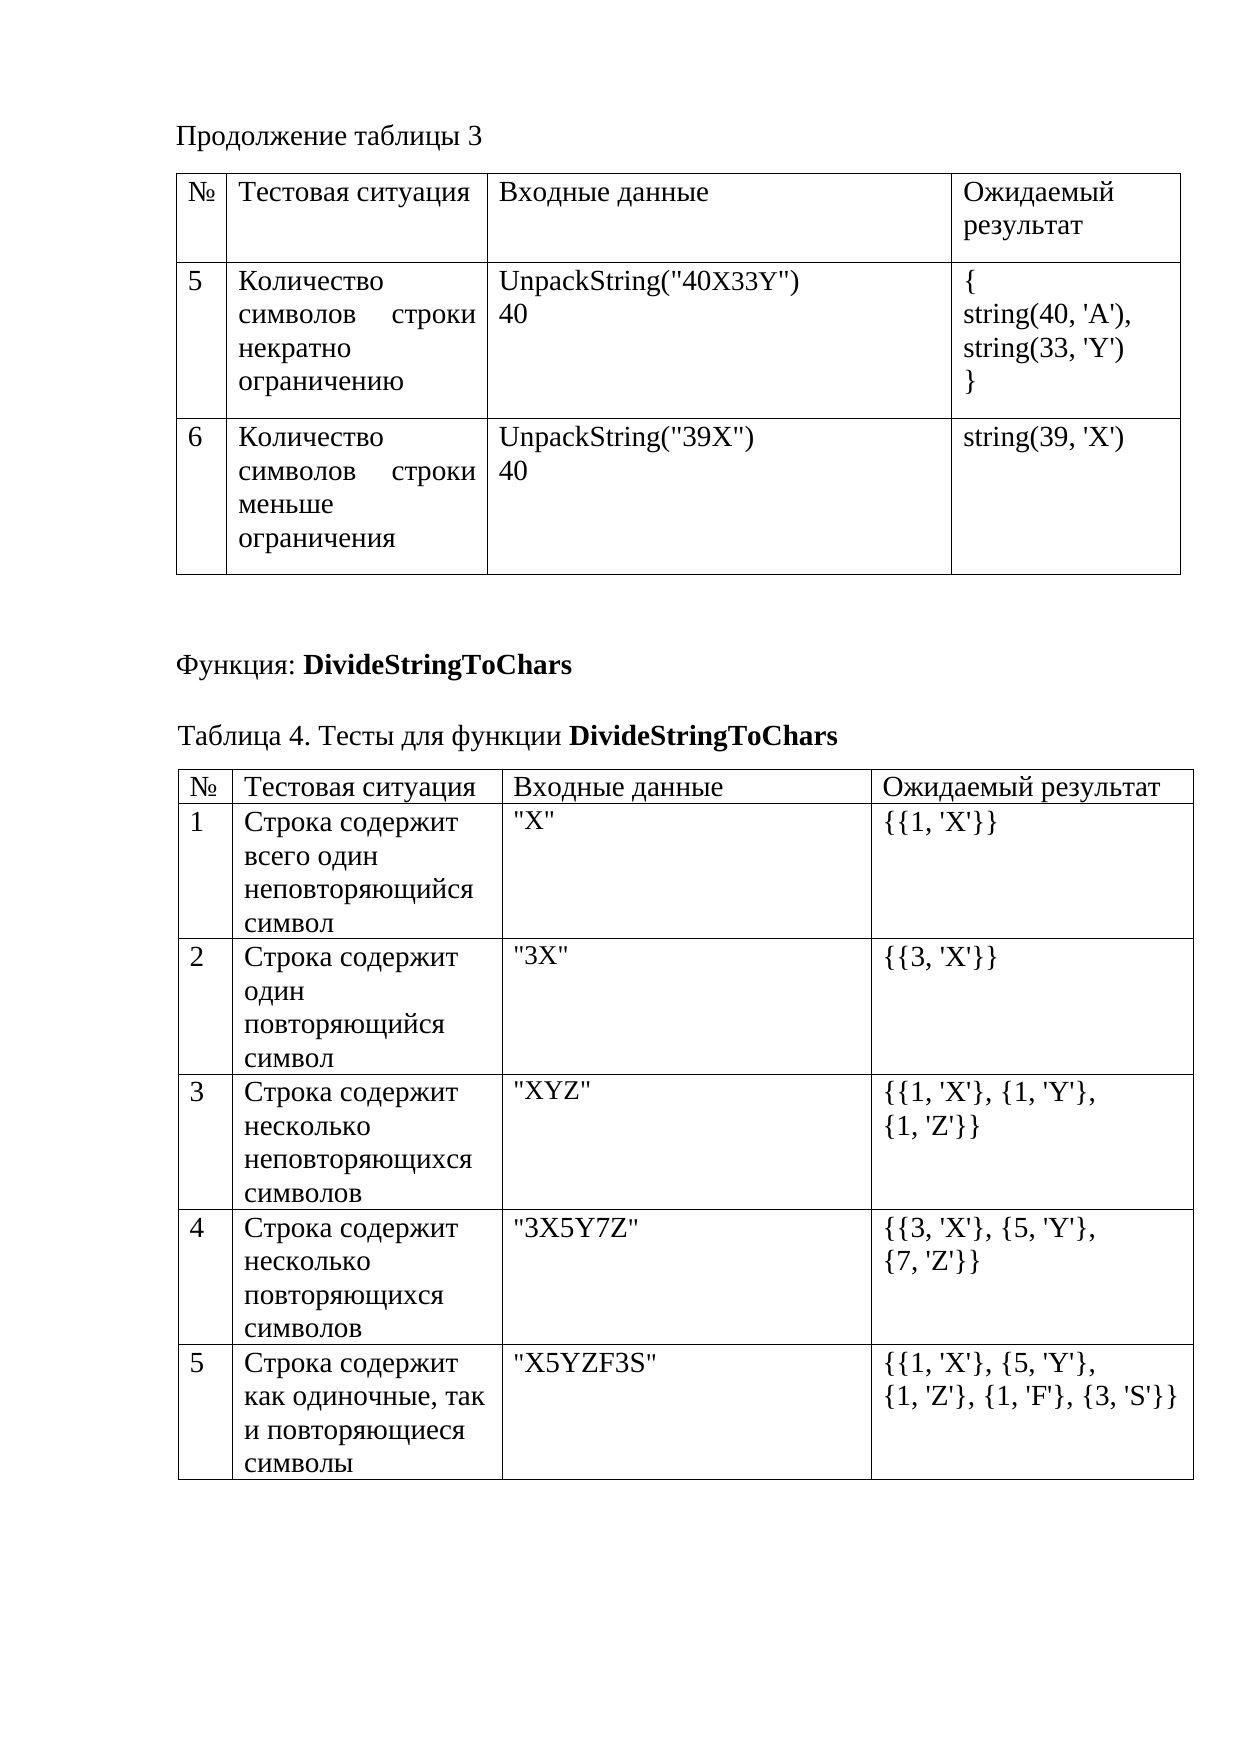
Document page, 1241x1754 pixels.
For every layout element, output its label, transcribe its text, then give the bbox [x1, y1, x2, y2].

table_header Входные данные [488, 174, 951, 262]
table_cell 5 [179, 1345, 232, 1479]
table_cell UnpackString("39X") 40 [488, 419, 951, 574]
text Таблица 4. Тесты для функции DivideStringToChars [177, 718, 1181, 752]
table_cell 5 [177, 263, 226, 418]
table_header Ожидаемый результат [872, 770, 1193, 803]
table_cell UnpackString("40X33Y") 40 [488, 263, 951, 418]
table_header № [177, 174, 226, 262]
table_header № [179, 770, 232, 803]
table_cell "X" [503, 804, 871, 938]
text Функция: DivideStringToChars [176, 647, 1181, 680]
table_cell 4 [179, 1210, 232, 1344]
table_cell 2 [179, 939, 232, 1073]
table_header Ожидаемый результат [952, 174, 1180, 262]
table_cell {{1, 'X'}, {1, 'Y'}, {1, 'Z'}} [872, 1075, 1193, 1209]
table_cell 1 [179, 804, 232, 938]
table_cell Количество символов строки меньше ограничения [227, 419, 487, 574]
table_cell 6 [177, 419, 226, 574]
table_header Тестовая ситуация [233, 770, 502, 803]
table_header Входные данные [503, 770, 871, 803]
table_cell string(39, 'X') [952, 419, 1180, 574]
table_cell { string(40, 'A'), string(33, 'Y') } [952, 263, 1180, 418]
table_cell 3 [179, 1075, 232, 1209]
table_cell "X5YZF3S" [503, 1345, 871, 1479]
table_cell Строка содержит один повторяющийся символ [233, 939, 502, 1073]
table_header Тестовая ситуация [227, 174, 487, 262]
table_cell {{1, 'X'}, {5, 'Y'}, {1, 'Z'}, {1, 'F'}, {3, 'S'}} [872, 1345, 1193, 1479]
table_cell {{3, 'X'}} [872, 939, 1193, 1073]
table_cell {{3, 'X'}, {5, 'Y'}, {7, 'Z'}} [872, 1210, 1193, 1344]
table_cell Строка содержит несколько повторяющихся символов [233, 1210, 502, 1344]
table_cell Количество символов строки некратно ограничению [227, 263, 487, 418]
table_cell "3X" [503, 939, 871, 1073]
text Продолжение таблицы 3 [176, 118, 1181, 152]
table_cell "XYZ" [503, 1075, 871, 1209]
table_cell Строка содержит несколько неповторяющихся символов [233, 1075, 502, 1209]
table_cell Строка содержит как одиночные, так и повторяющиеся символы [233, 1345, 502, 1479]
table_cell {{1, 'X'}} [872, 804, 1193, 938]
table_cell Строка содержит всего один неповторяющийся символ [233, 804, 502, 938]
table_cell "3X5Y7Z" [503, 1210, 871, 1344]
